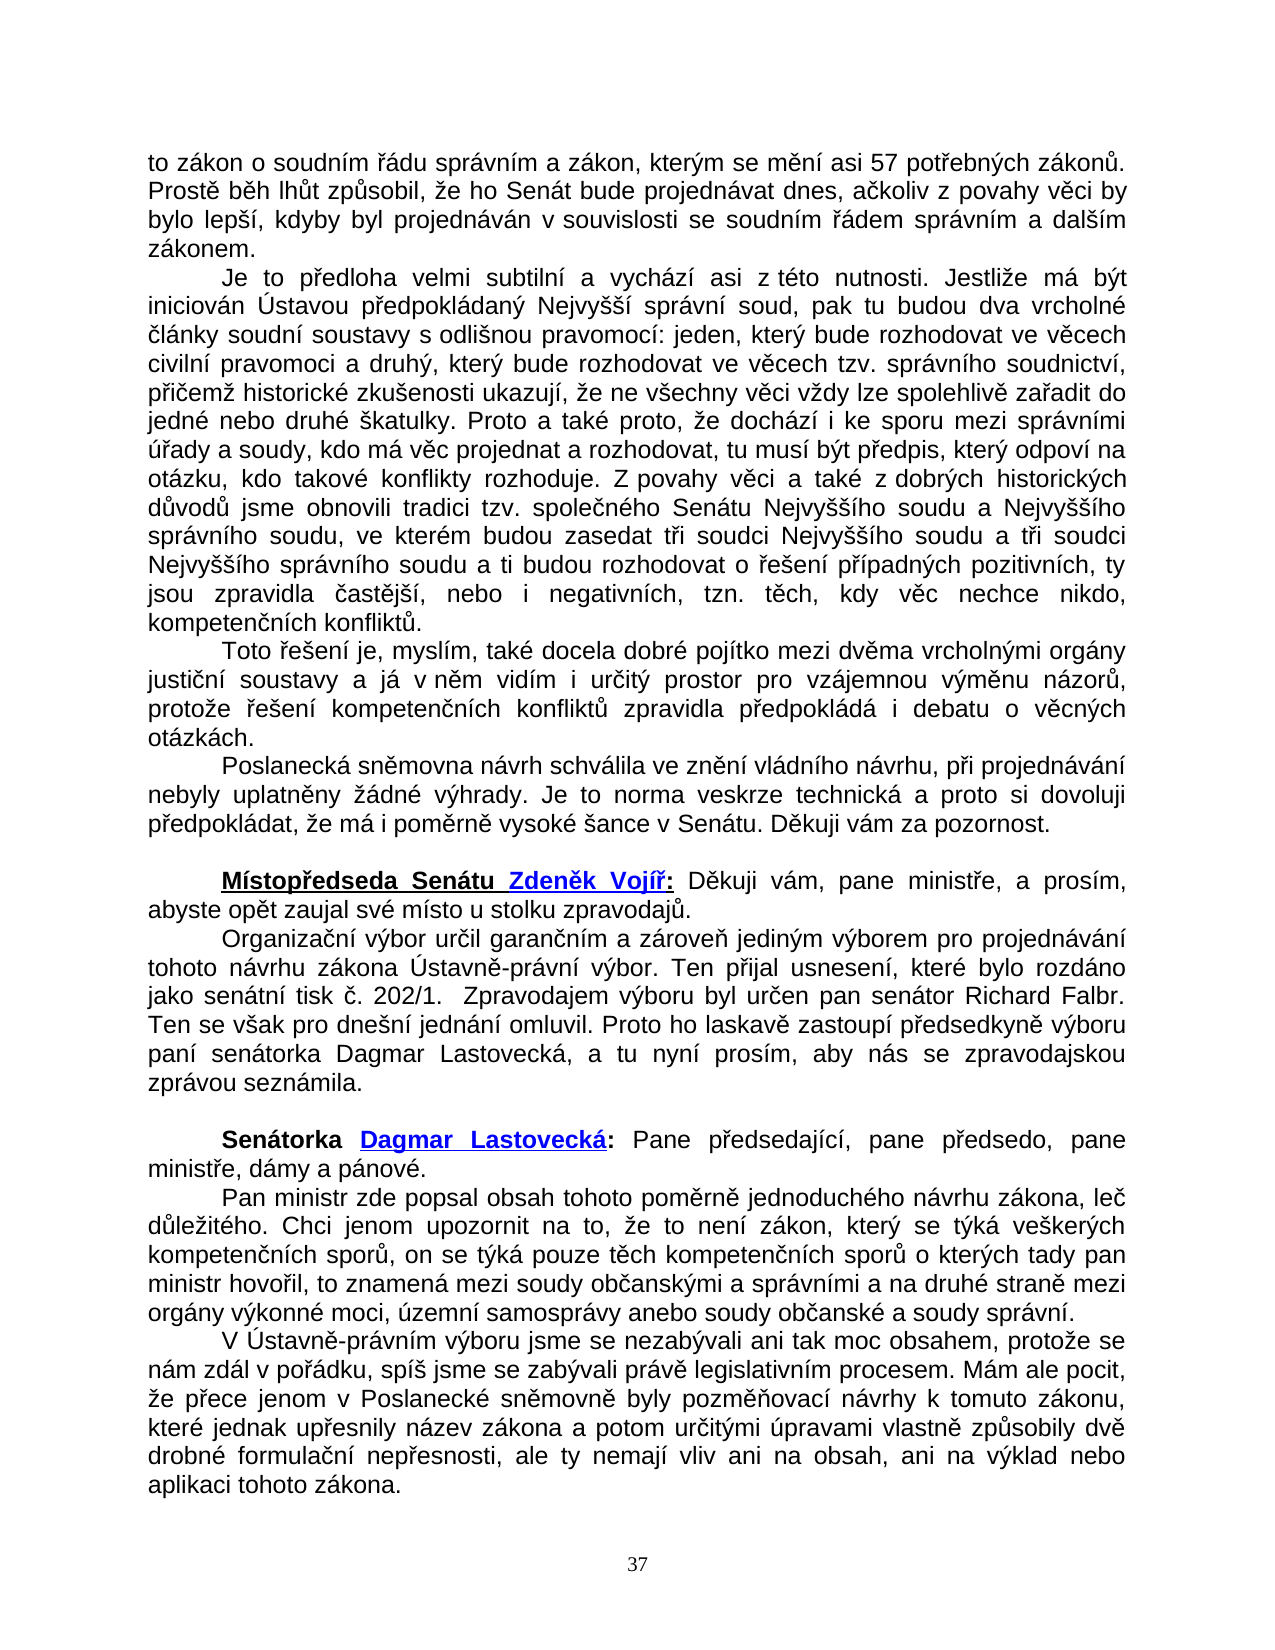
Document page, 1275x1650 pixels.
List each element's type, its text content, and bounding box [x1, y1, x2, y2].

text Poslanecká sněmovna návrh schválila ve znění vládního návrhu, při projednávání nebyly uplatněny žádné výhrady. Je to norma veskrze technická a proto si dovoluji předpokládat, že má i poměrně vysoké šance v Senátu. Děkuji vám za pozornost. [148, 751, 1127, 838]
text Senátorka Dagmar Lastovecká: Pane předsedající, pane předsedo, pane ministře, dámy a pánové. [148, 1125, 1127, 1183]
text V Ústavně-právním výboru jsme se nezabývali ani tak moc obsahem, protože se nám zdál v pořádku, spíš jsme se zabývali právě legislativním procesem. Mám ale pocit, že přece jenom v Poslanecké sněmovně byly pozměňovací návrhy k tomuto zákonu, které jednak upřesnily název zákona a potom určitými úpravami vlastně způsobily dvě drobné formulační nepřesnosti, ale ty nemají vliv ani na obsah, ani na výklad nebo aplikaci tohoto zákona. [148, 1326, 1127, 1499]
text Pan ministr zde popsal obsah tohoto poměrně jednoduchého návrhu zákona, leč důležitého. Chci jenom upozornit na to, že to není zákon, který se týká veškerých kompetenčních sporů, on se týká pouze těch kompetenčních sporů o kterých tady pan ministr hovořil, to znamená mezi soudy občanskými a správními a na druhé straně mezi orgány výkonné moci, územní samosprávy anebo soudy občanské a soudy správní. [148, 1183, 1127, 1326]
text Je to předloha velmi subtilní a vychází asi z této nutnosti. Jestliže má být iniciován Ústavou předpokládaný Nejvyšší správní soud, pak tu budou dva vrcholné články soudní soustavy s odlišnou pravomocí: jeden, který bude rozhodovat ve věcech civilní pravomoci a druhý, který bude rozhodovat ve věcech tzv. správního soudnictví, přičemž historické zkušenosti ukazují, že ne všechny věci vždy lze spolehlivě zařadit do jedné nebo druhé škatulky. Proto a také proto, že dochází i ke sporu mezi správními úřady a soudy, kdo má věc projednat a rozhodovat, tu musí být předpis, který odpoví na otázku, kdo takové konflikty rozhoduje. Z povahy věci a také z dobrých historických důvodů jsme obnovili tradici tzv. společného Senátu Nejvyššího soudu a Nejvyššího správního soudu, ve kterém budou zasedat tři soudci Nejvyššího soudu a tři soudci Nejvyššího správního soudu a ti budou rozhodovat o řešení případných pozitivních, ty jsou zpravidla častější, nebo i negativních, tzn. těch, kdy věc nechce nikdo, kompetenčních konfliktů. [148, 263, 1127, 636]
text Toto řešení je, myslím, také docela dobré pojítko mezi dvěma vrcholnými orgány justiční soustavy a já v něm vidím i určitý prostor pro vzájemnou výměnu názorů, protože řešení kompetenčních konfliktů zpravidla předpokládá i debatu o věcných otázkách. [148, 636, 1127, 751]
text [148, 148, 1127, 263]
text Místopředseda Senátu Zdeněk Vojíř: Děkuji vám, pane ministře, a prosím, abyste opět zaujal své místo u stolku zpravodajů. [148, 866, 1127, 924]
text Organizační výbor určil garančním a zároveň jediným výborem pro projednávání tohoto návrhu zákona Ústavně-právní výbor. Ten přijal usnesení, které bylo rozdáno jako senátní tisk č. 202/1. Zpravodajem výboru byl určen pan senátor Richard Falbr. Ten se však pro dnešní jednání omluvil. Proto ho laskavě zastoupí předsedkyně výboru paní senátorka Dagmar Lastovecká, a tu nyní prosím, aby nás se zpravodajskou zprávou seznámila. [148, 924, 1127, 1096]
